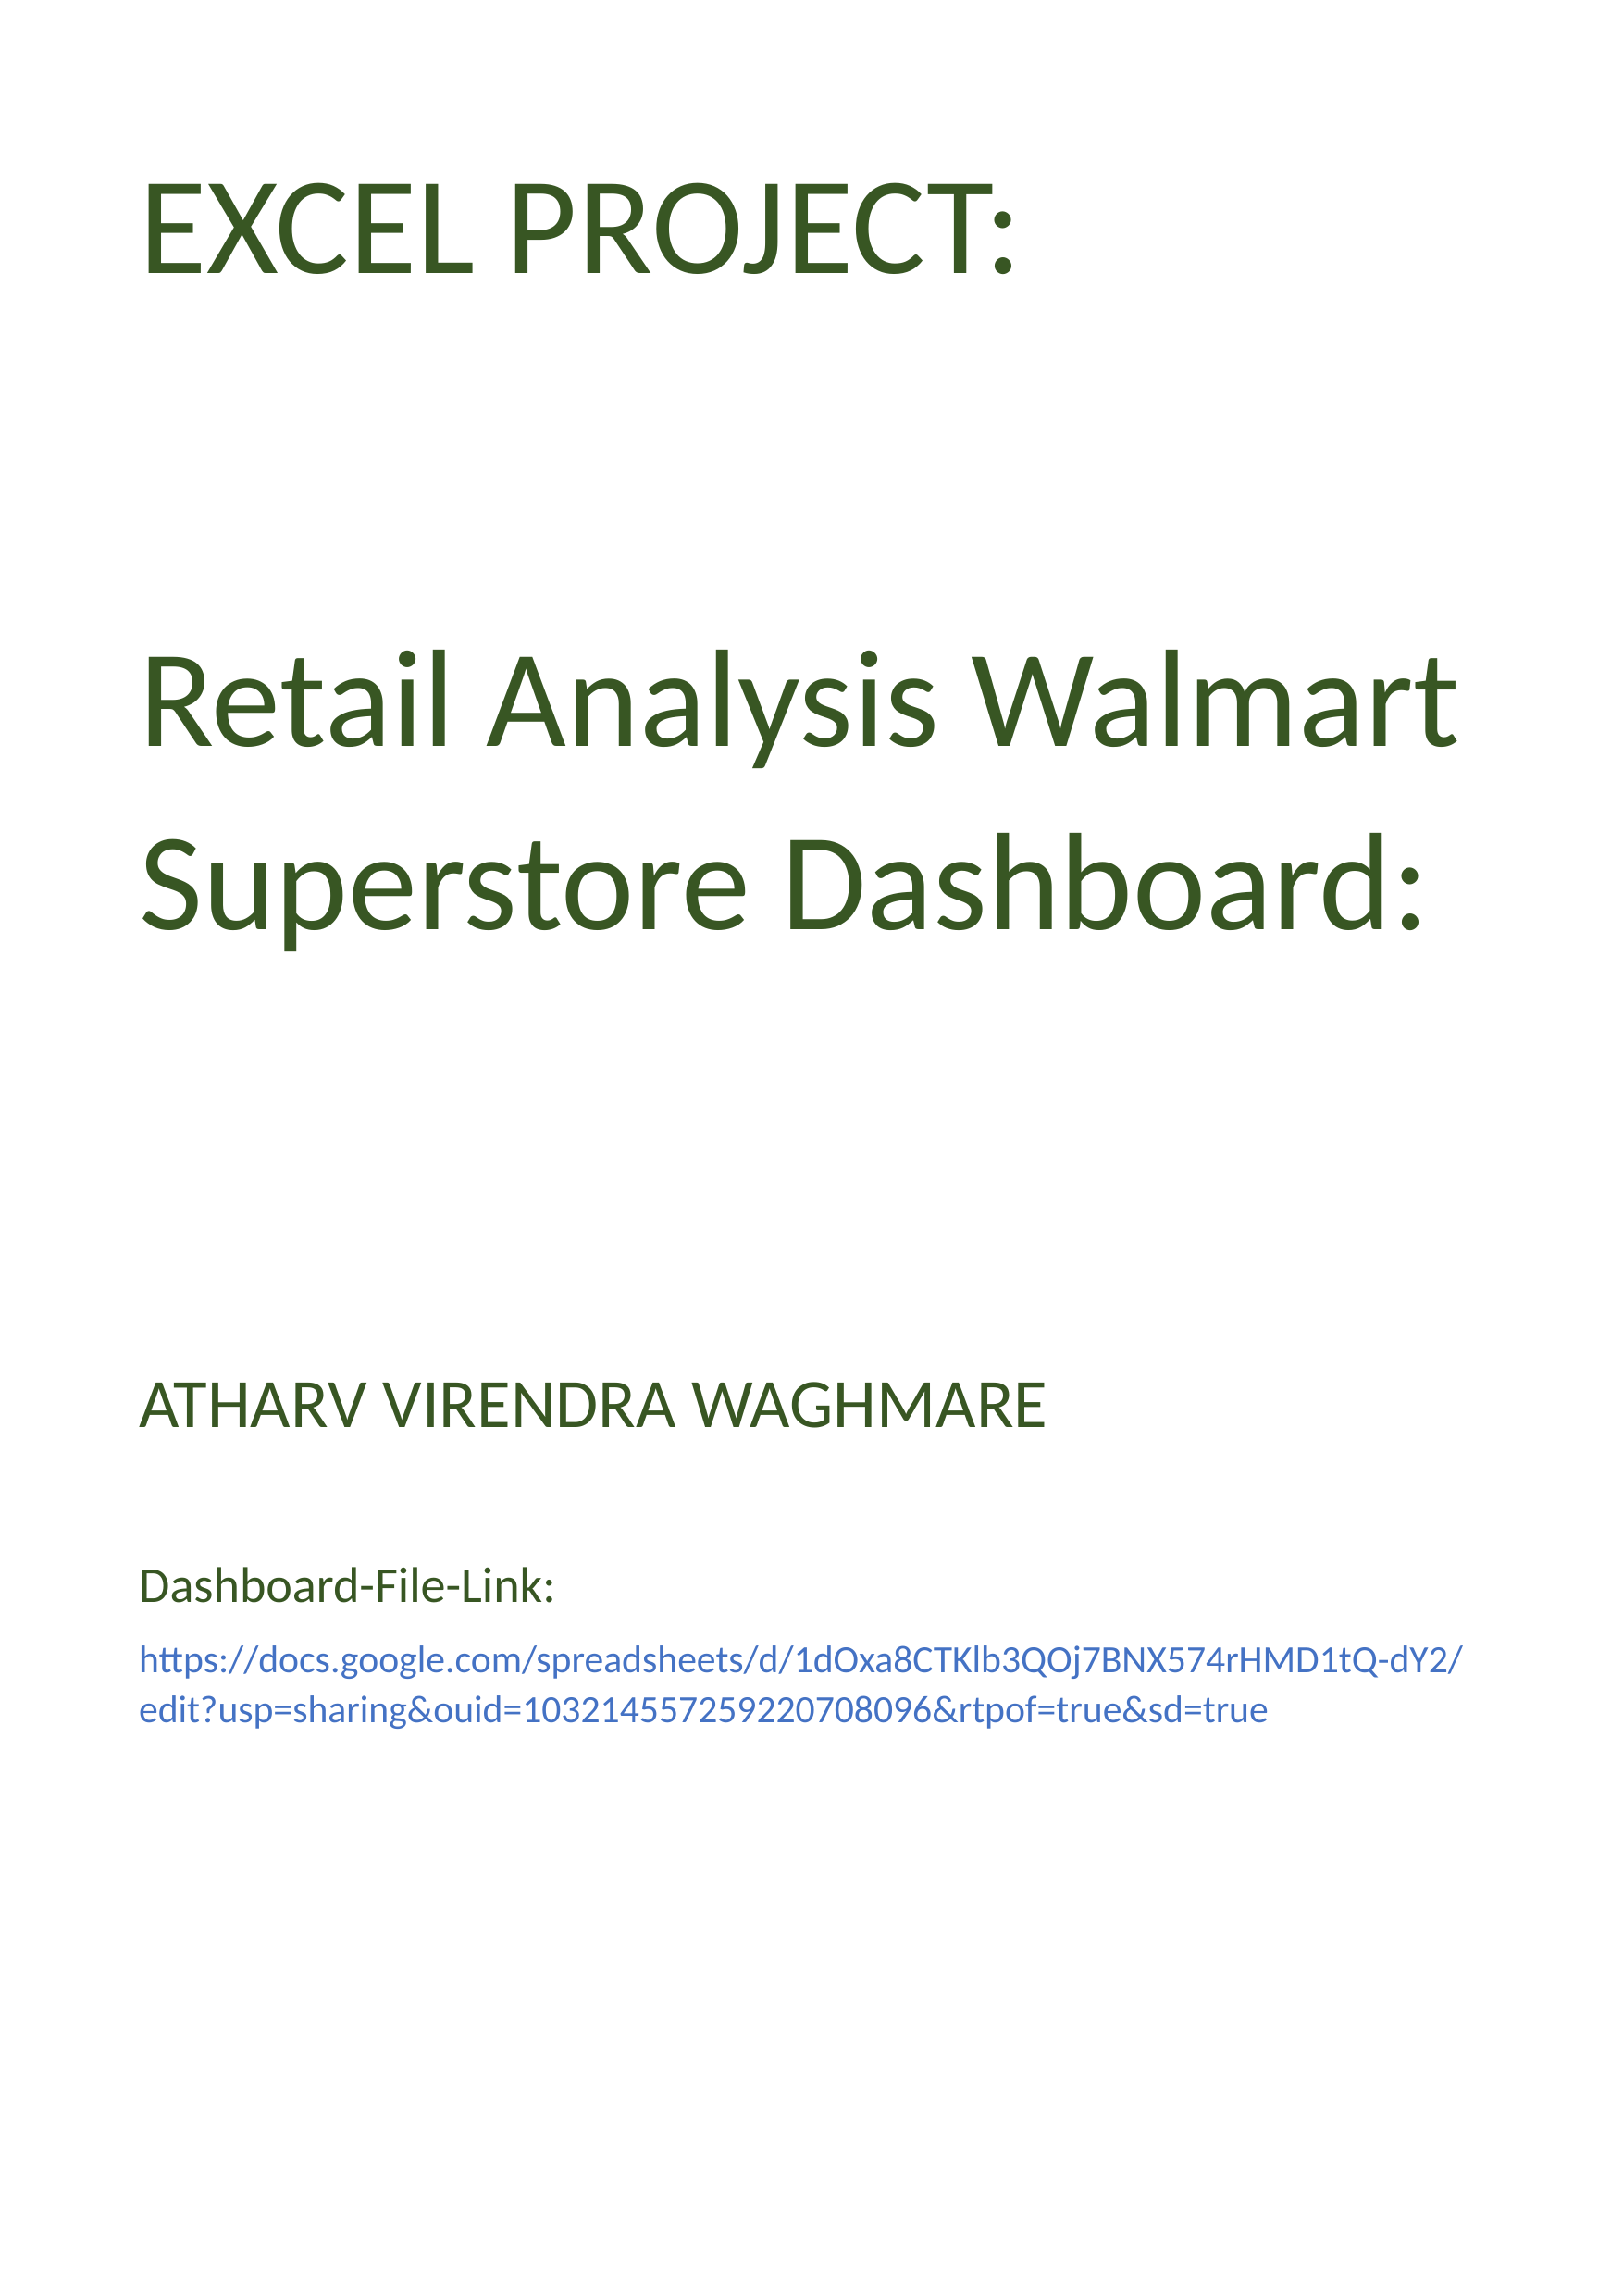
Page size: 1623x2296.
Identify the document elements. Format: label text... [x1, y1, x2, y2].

text Dashboard-File-Link: [139, 1553, 1484, 1615]
text Retail Analysis Walmart Superstore Dashboard: [139, 612, 1484, 964]
text https://docs.google.com/spreadsheets/d/1dOxa8CTKlb3QOj7BNX574rHMD1tQ-dY2/edit?usp=sharing&ouid=103214557259220708096&rtpof=true&sd=true [139, 1635, 1484, 1732]
text EXCEL PROJECT: [139, 139, 1484, 308]
text ATHARV VIRENDRA WAGHMARE [139, 1359, 1484, 1445]
